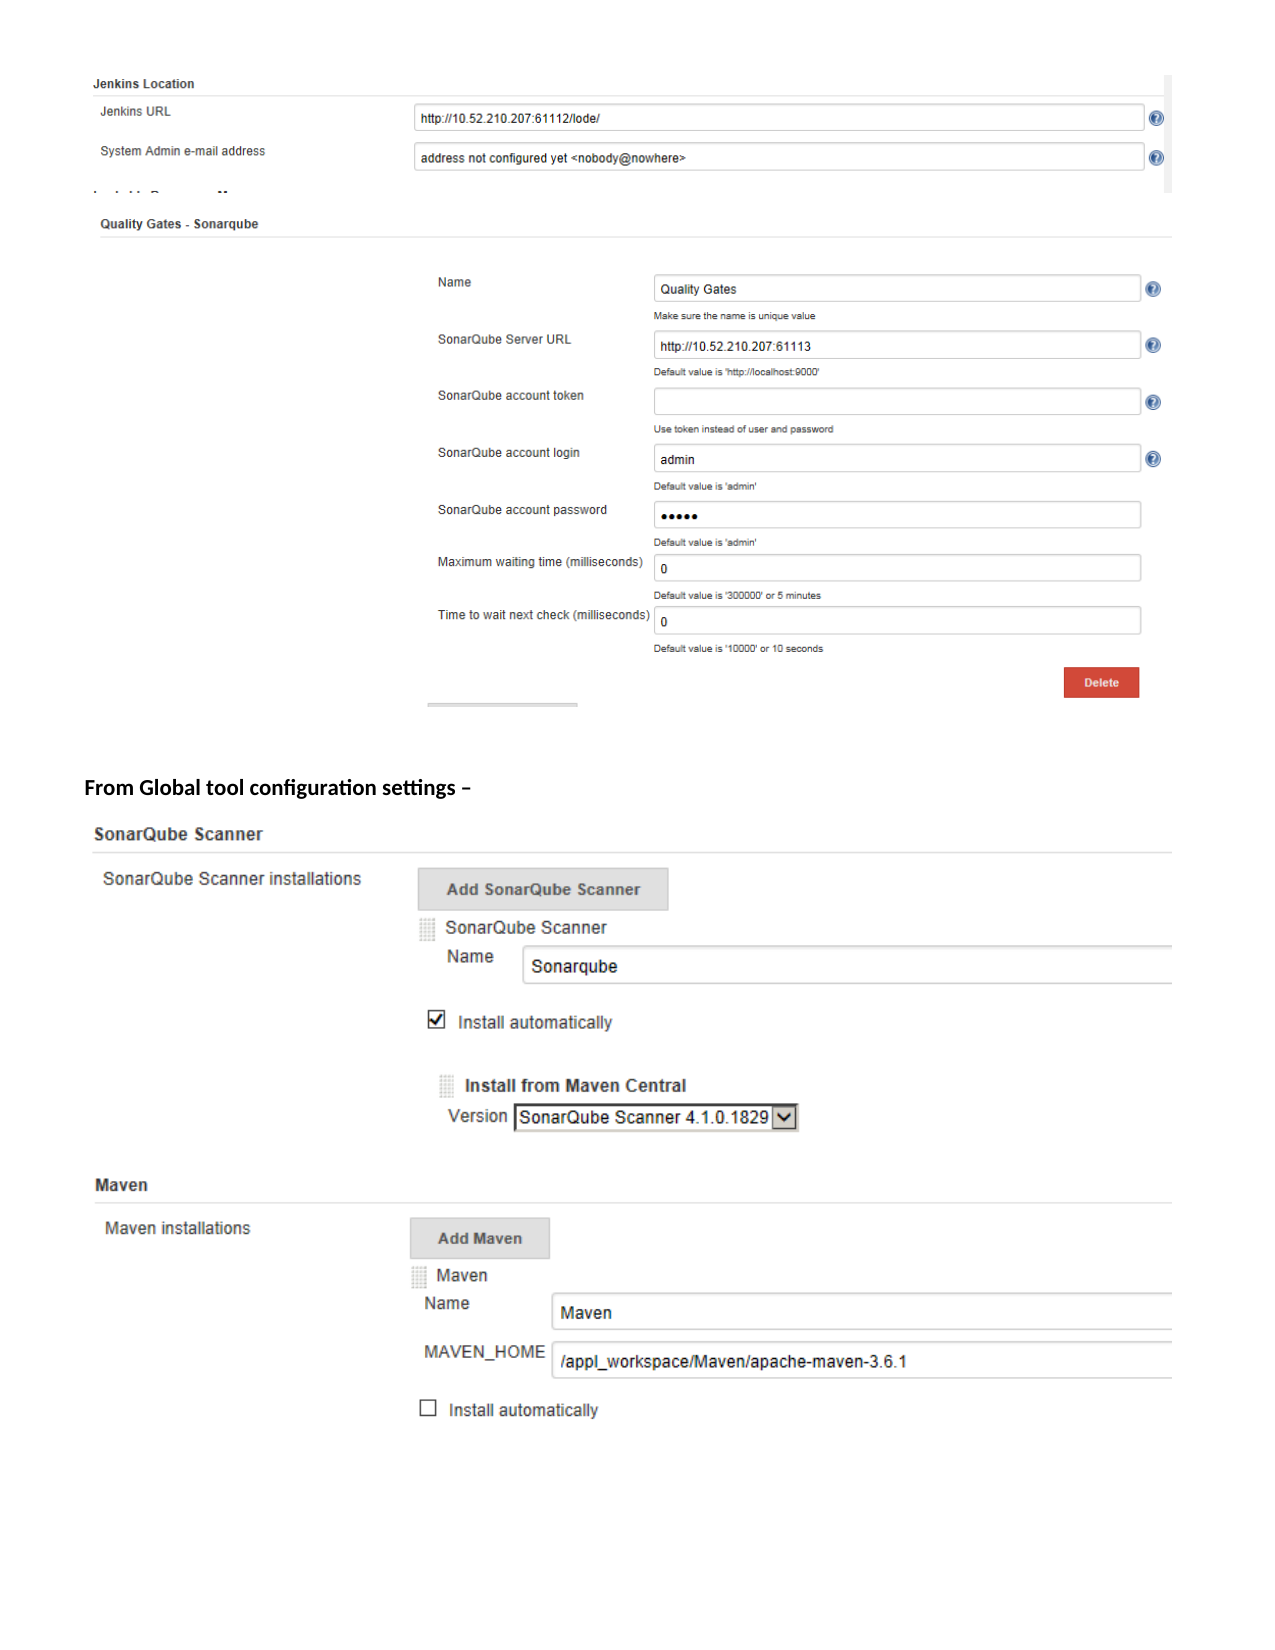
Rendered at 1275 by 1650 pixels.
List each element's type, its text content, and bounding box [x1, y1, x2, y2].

picture [84, 1169, 1172, 1433]
picture [84, 75, 1172, 193]
picture [84, 819, 1172, 1151]
picture [84, 211, 1172, 707]
text From Global tool configuration settings – [84, 773, 1172, 801]
